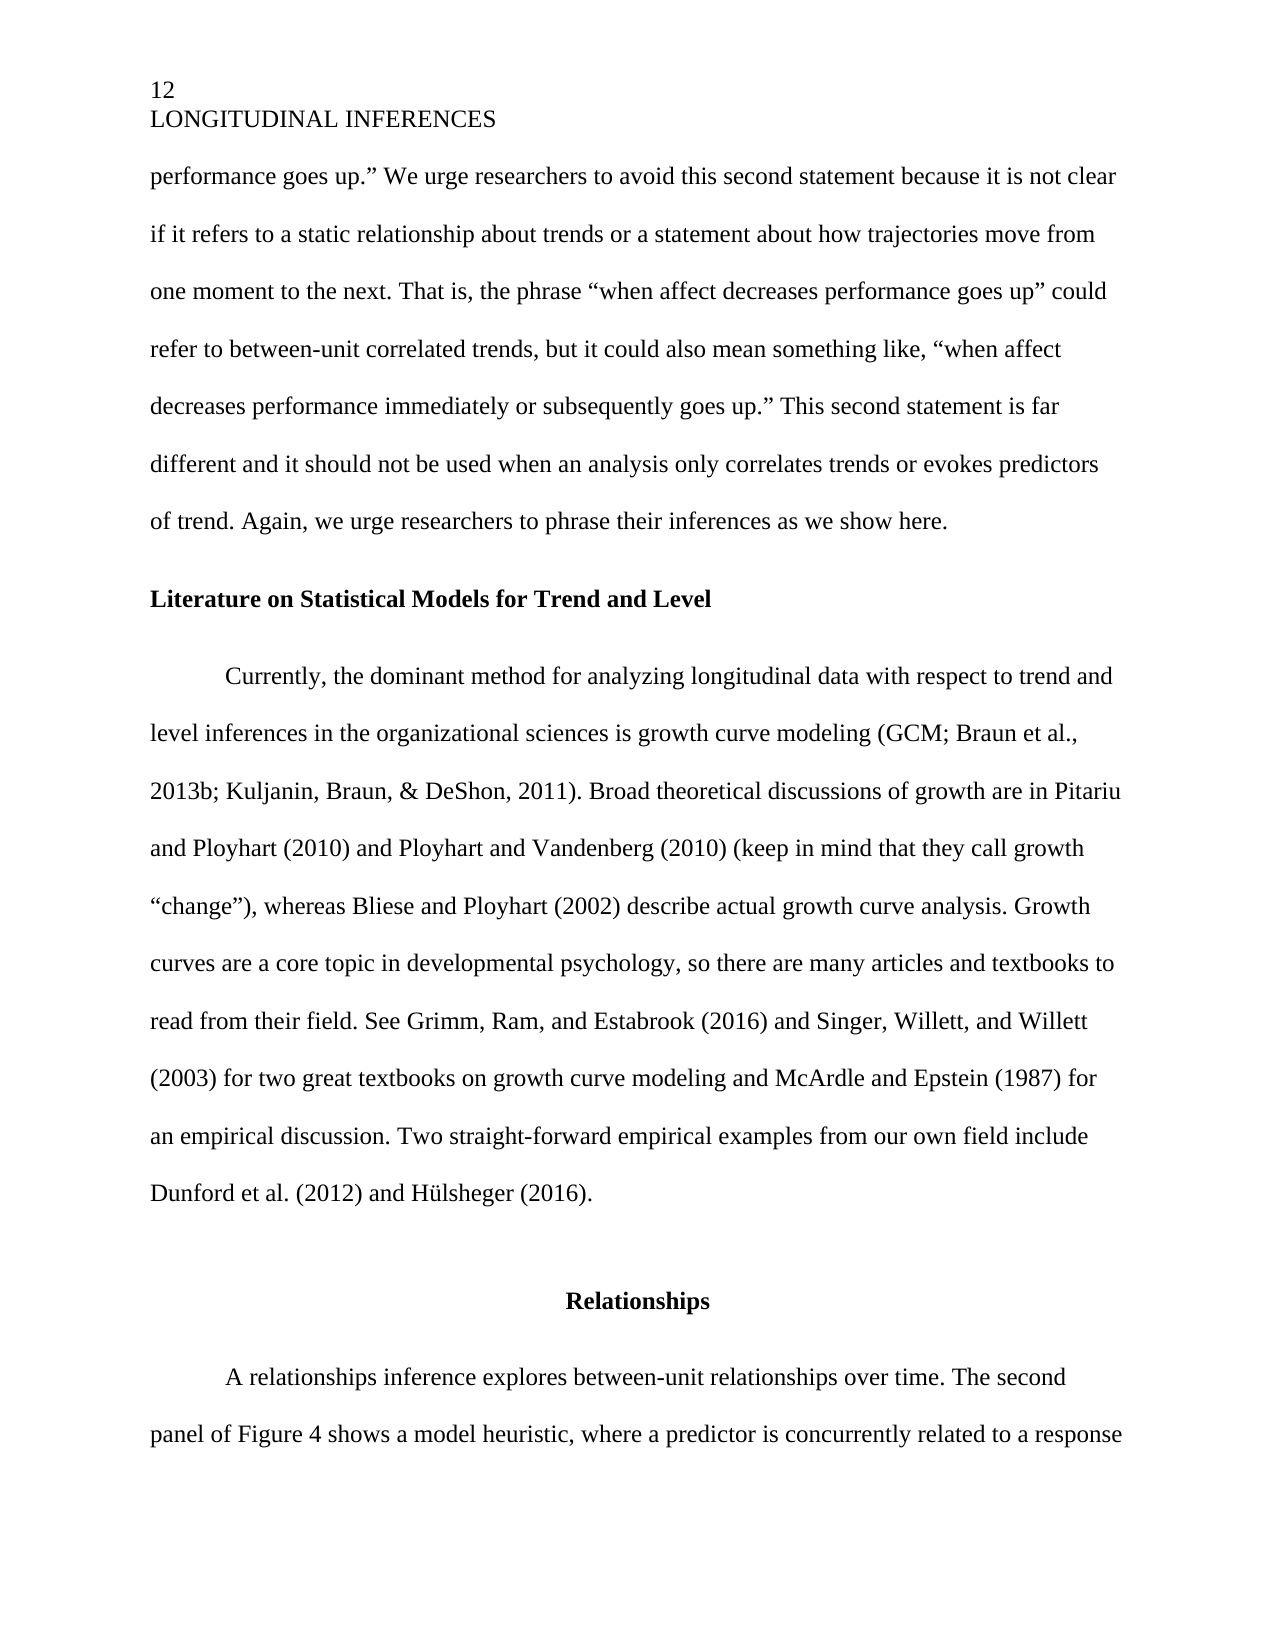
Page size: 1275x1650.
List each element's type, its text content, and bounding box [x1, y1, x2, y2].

subtitle Literature on Statistical Models for Trend and Level [150, 584, 1125, 613]
subtitle Relationships [150, 1286, 1125, 1314]
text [150, 1362, 1125, 1448]
text Currently, the dominant method for analyzing longitudinal data with respect to trend and level inferences in the organizational sciences is growth curve modeling (GCM; Braun et al., 2013b; Kuljanin, Braun, & DeShon, 2011). Broad theoretical discussions of growth are in Pitariu and Ployhart (2010) and Ployhart and Vandenberg (2010) (keep in mind that they call growth “change”), whereas Bliese and Ployhart (2002) describe actual growth curve analysis. Growth curves are a core topic in developmental psychology, so there are many articles and textbooks to read from their field. See Grimm, Ram, and Estabrook (2016) and Singer, Willett, and Willett (2003) for two great textbooks on growth curve modeling and McArdle and Epstein (1987) for an empirical discussion. Two straight-forward empirical examples from our own field include Dunford et al. (2012) and Hülsheger (2016). [150, 661, 1125, 1207]
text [150, 161, 1125, 535]
